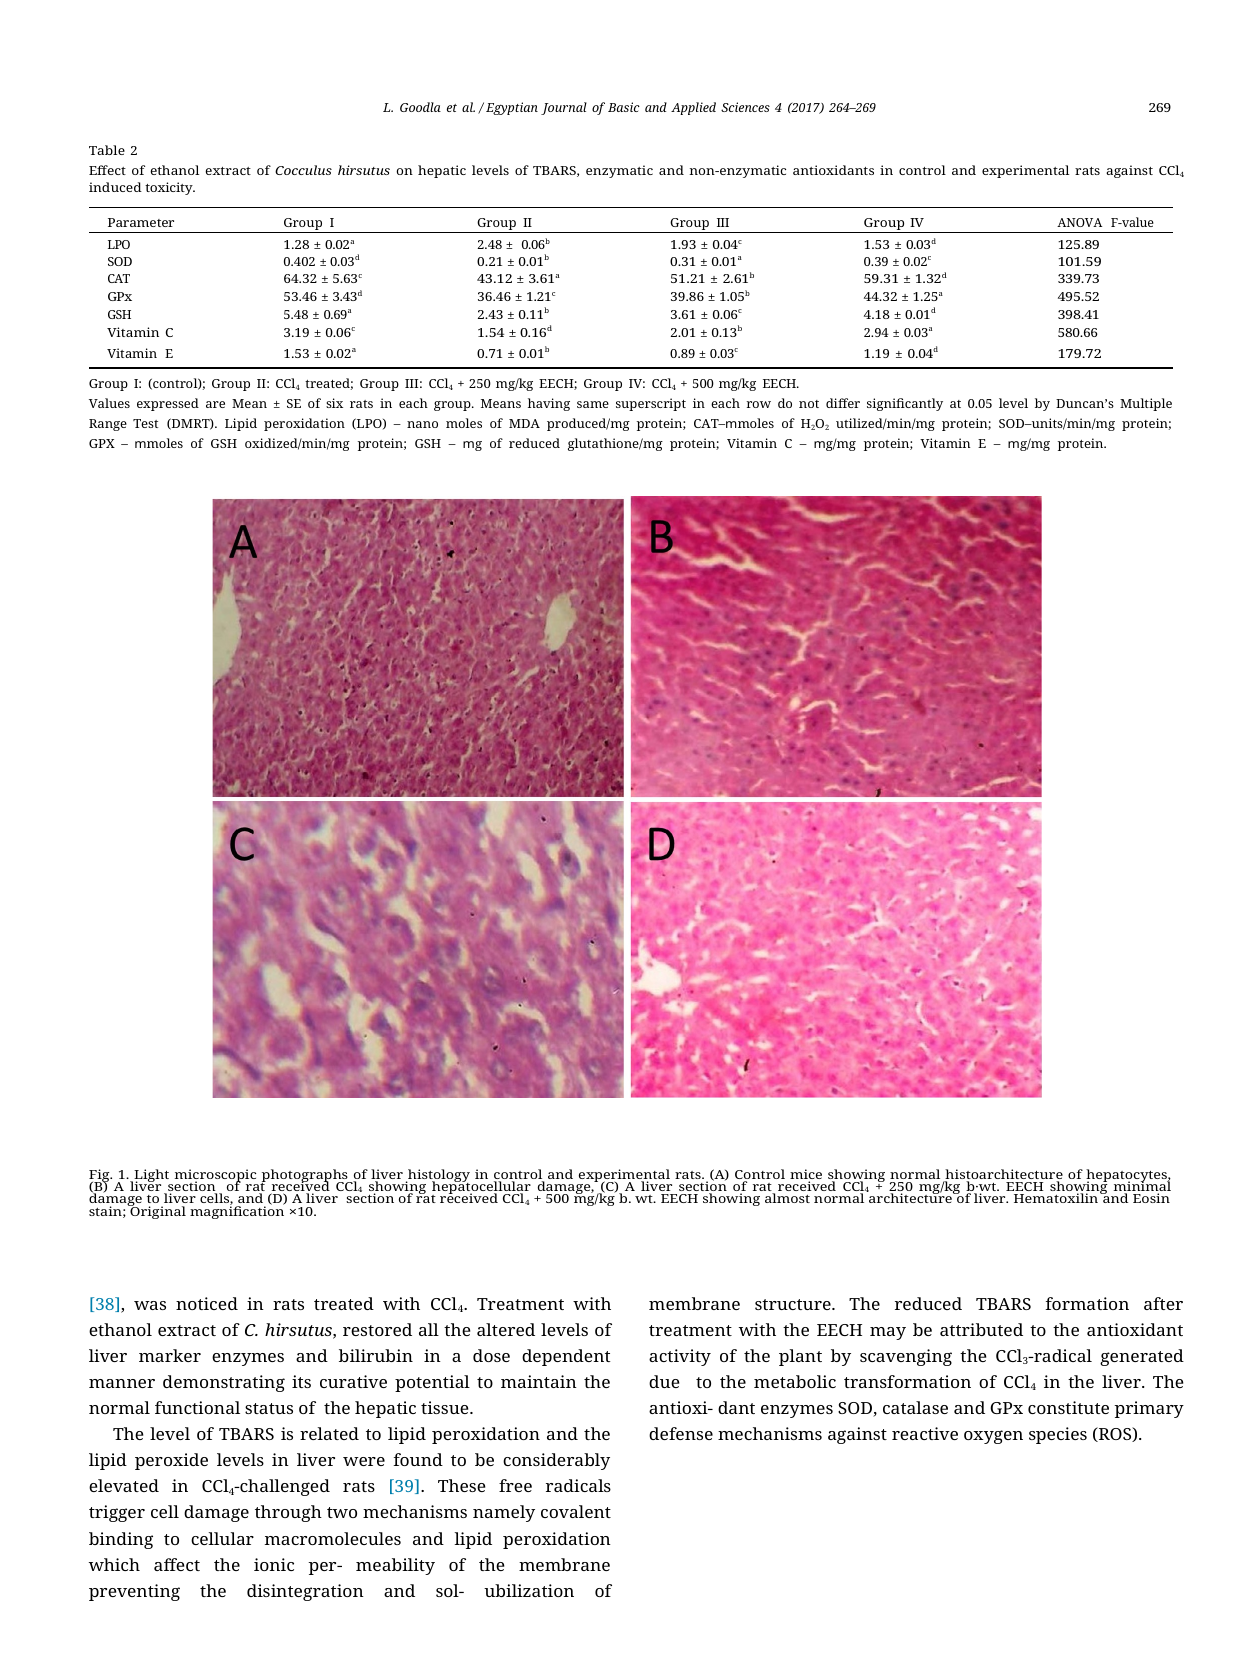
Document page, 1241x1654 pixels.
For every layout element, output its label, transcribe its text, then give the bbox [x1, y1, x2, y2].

text [38], was noticed in rats treated with CCl4. Treatment with ethanol extract of C. hirsutus, restored all the altered levels of liver marker enzymes and bilirubin in a dose dependent manner demonstrating its curative potential to maintain the normal functional status of the hepatic tissue. [88, 1293, 612, 1419]
text Values expressed are Mean ± SE of six rats in each group. Means having same superscript in each row do not differ significantly at 0.05 level by Duncan’s Multiple Range Test (DMRT). Lipid peroxidation (LPO) – nano moles of MDA produced/mg protein; CAT–mmoles of H2O2 utilized/min/mg protein; SOD–units/min/mg protein; GPX – mmoles of GSH oxidized/min/mg protein; GSH – mg of reduced glutathione/mg protein; Vitamin C – mg/mg protein; Vitamin E – mg/mg protein. [88, 396, 1172, 452]
text The level of TBARS is related to lipid peroxidation and the lipid peroxide levels in liver were found to be considerably elevated in CCl4-challenged rats [39]. These free radicals trigger cell damage through two mechanisms namely covalent binding to cellular macromolecules and lipid peroxidation which affect the ionic per- meability of the membrane preventing the disintegration and sol- ubilization of membrane structure. The reduced TBARS formation after treatment with the EECH may be attributed to the antioxidant activity of the plant by scavenging the CCl3-radical generated due to the metabolic transformation of CCl4 in the liver. The antioxi- dant enzymes SOD, catalase and GPx constitute primary defense mechanisms against reactive oxygen species (ROS). [649, 1293, 1184, 1446]
table_cell 4.18 ± 0.01d [808, 306, 1002, 324]
table_cell 0.31 ± 0.01a [614, 253, 808, 271]
table_cell 2.94 ± 0.03a [808, 324, 1002, 342]
table_cell 44.32 ± 1.25a [808, 289, 1002, 306]
table_cell 39.86 ± 1.05b [614, 289, 808, 306]
table_cell GSH [89, 306, 227, 324]
table_cell 1.19 ± 0.04d [808, 342, 1002, 367]
table_header ANOVA F-value [1002, 208, 1173, 232]
table_cell 1.53 ± 0.03d [808, 233, 1002, 253]
table_header Group III [614, 208, 808, 232]
table_cell 179.72 [1002, 342, 1173, 367]
table_cell 339.73 [1002, 271, 1173, 288]
table_cell 0.89 ± 0.03c [614, 342, 808, 367]
table_cell 0.39 ± 0.02c [808, 253, 1002, 271]
table_cell 1.54 ± 0.16d [421, 324, 614, 342]
table_cell Vitamin E [89, 342, 227, 367]
table_cell 2.43 ± 0.11b [421, 306, 614, 324]
text The level of TBARS is related to lipid peroxidation and the lipid peroxide levels in liver were found to be considerably elevated in CCl4-challenged rats [39]. These free radicals trigger cell damage through two mechanisms namely covalent binding to cellular macromolecules and lipid peroxidation which affect the ionic per- meability of the membrane preventing the disintegration and sol- ubilization of membrane structure. The reduced TBARS formation after treatment with the EECH may be attributed to the antioxidant activity of the plant by scavenging the CCl3-radical generated due to the metabolic transformation of CCl4 in the liver. The antioxi- dant enzymes SOD, catalase and GPx constitute primary defense mechanisms against reactive oxygen species (ROS). [88, 1423, 612, 1602]
table_cell 53.46 ± 3.43d [228, 289, 421, 306]
table_cell 36.46 ± 1.21c [421, 289, 614, 306]
table_cell 1.28 ± 0.02a [228, 233, 421, 253]
table_header Parameter [89, 208, 227, 232]
text Table 2 [89, 142, 1184, 159]
table_cell 2.48 ± 0.06b [421, 233, 614, 253]
table_header Group II [421, 208, 614, 232]
table_cell 398.41 [1002, 306, 1173, 324]
text Fig. 1. Light microscopic photographs of liver histology in control and experimental rats. (A) Control mice showing normal histoarchitecture of hepatocytes, (B) A liver section of rat received CCl4 showing hepatocellular damage, (C) A liver section of rat received CCl4 + 250 mg/kg b·wt. EECH showing minimal damage to liver cells, and (D) A liver section of rat received CCl4 + 500 mg/kg b. wt. EECH showing almost normal architecture of liver. Hematoxilin and Eosin stain; Original magnification ×10. [88, 1169, 1172, 1220]
table_cell 5.48 ± 0.69a [228, 306, 421, 324]
text Effect of ethanol extract of Cocculus hirsutus on hepatic levels of TBARS, enzymatic and non-enzymatic antioxidants in control and experimental rats against CCl4 induced toxicity. [88, 162, 1184, 197]
table_cell 59.31 ± 1.32d [808, 271, 1002, 288]
table_cell LPO [89, 233, 227, 253]
text Group I: (control); Group II: CCl4 treated; Group III: CCl4 + 250 mg/kg EECH; Group IV: CCl4 + 500 mg/kg EECH. [88, 375, 1184, 392]
table_cell 3.61 ± 0.06c [614, 306, 808, 324]
table_cell 0.402 ± 0.03d [228, 253, 421, 271]
table_cell CAT [89, 271, 227, 288]
table_cell 580.66 [1002, 324, 1173, 342]
picture [212, 496, 1042, 1098]
table_cell 1.53 ± 0.02a [228, 342, 421, 367]
table_cell 3.19 ± 0.06c [228, 324, 421, 342]
table_cell 101.59 [1002, 253, 1173, 271]
table_cell 0.71 ± 0.01b [421, 342, 614, 367]
table_cell 495.52 [1002, 289, 1173, 306]
table_cell Vitamin C [89, 324, 227, 342]
table_cell 2.01 ± 0.13b [614, 324, 808, 342]
table_cell 1.93 ± 0.04c [614, 233, 808, 253]
table_cell SOD [89, 253, 227, 271]
table_header Group IV [808, 208, 1002, 232]
table_cell 51.21 ± 2.61b [614, 271, 808, 288]
table_header Group I [228, 208, 421, 232]
table_cell 64.32 ± 5.63c [228, 271, 421, 288]
table_cell 43.12 ± 3.61a [421, 271, 614, 288]
table_cell GPx [89, 289, 227, 306]
table_cell 125.89 [1002, 233, 1173, 253]
table_cell 0.21 ± 0.01b [421, 253, 614, 271]
